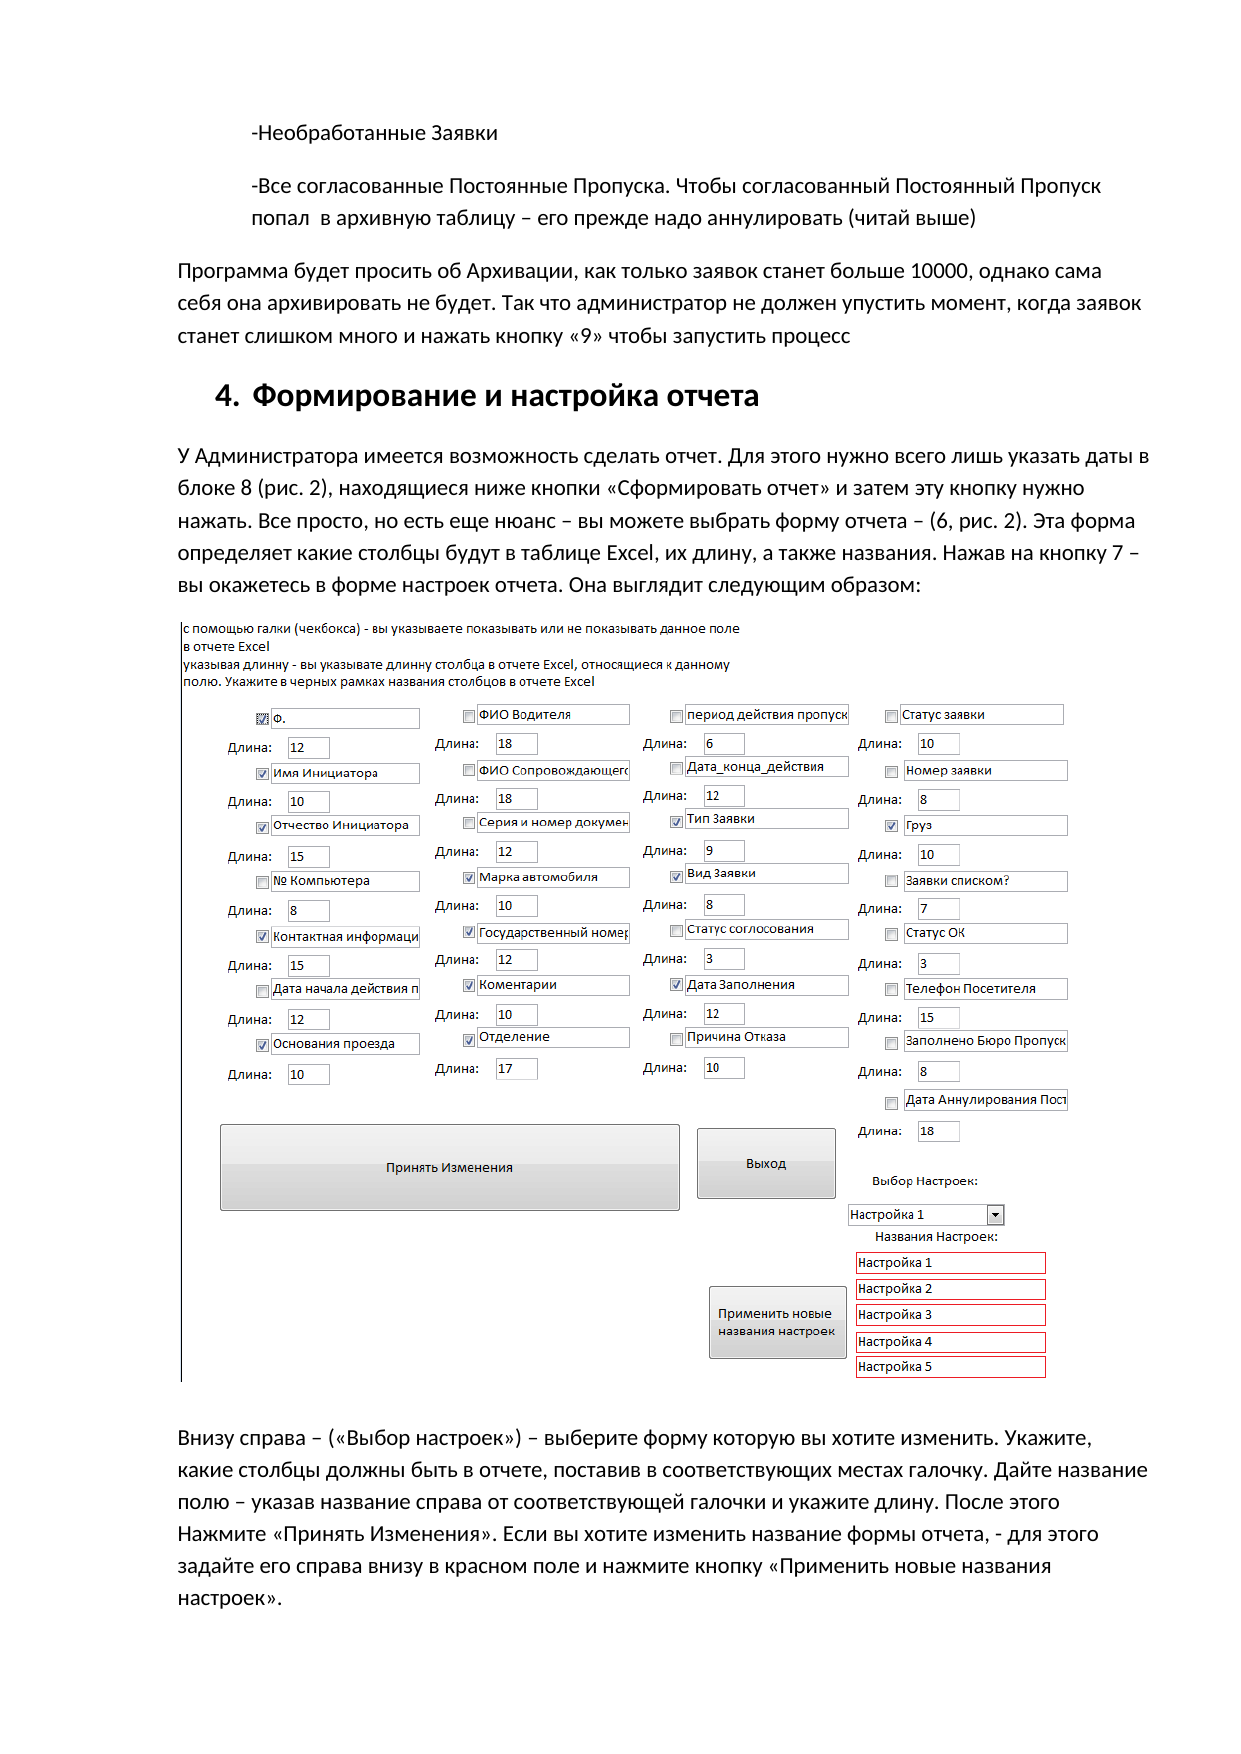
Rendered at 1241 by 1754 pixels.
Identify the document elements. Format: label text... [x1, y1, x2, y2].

list Формирование и настройка отчета [215, 374, 1152, 414]
text Программа будет просить об Архивации, как только заявок станет больше 10000, однако сама себя она архивировать не будет. Так что администратор не должен упустить момент, когда заявок станет слишком много и нажать кнопку «9» чтобы запустить процесс [177, 256, 1152, 349]
text -Необработанные Заявки [177, 118, 1152, 146]
picture [180, 622, 1155, 1381]
text -Все согласованные Постоянные Пропуска. Чтобы согласованный Постоянный Пропуск попал в архивную таблицу – его прежде надо аннулировать (читай выше) [251, 171, 1152, 231]
text У Администратора имеется возможность сделать отчет. Для этого нужно всего лишь указать даты в блоке 8 (рис. 2), находящиеся ниже кнопки «Сформировать отчет» и затем эту кнопку нужно нажать. Все просто, но есть еще нюанс – вы можете выбрать форму отчета – (6, рис. 2). Эта форма определяет какие столбцы будут в таблице Excel, их длину, а также названия. Нажав на кнопку 7 – вы окажетесь в форме настроек отчета. Она выглядит следующим образом: [177, 441, 1152, 598]
